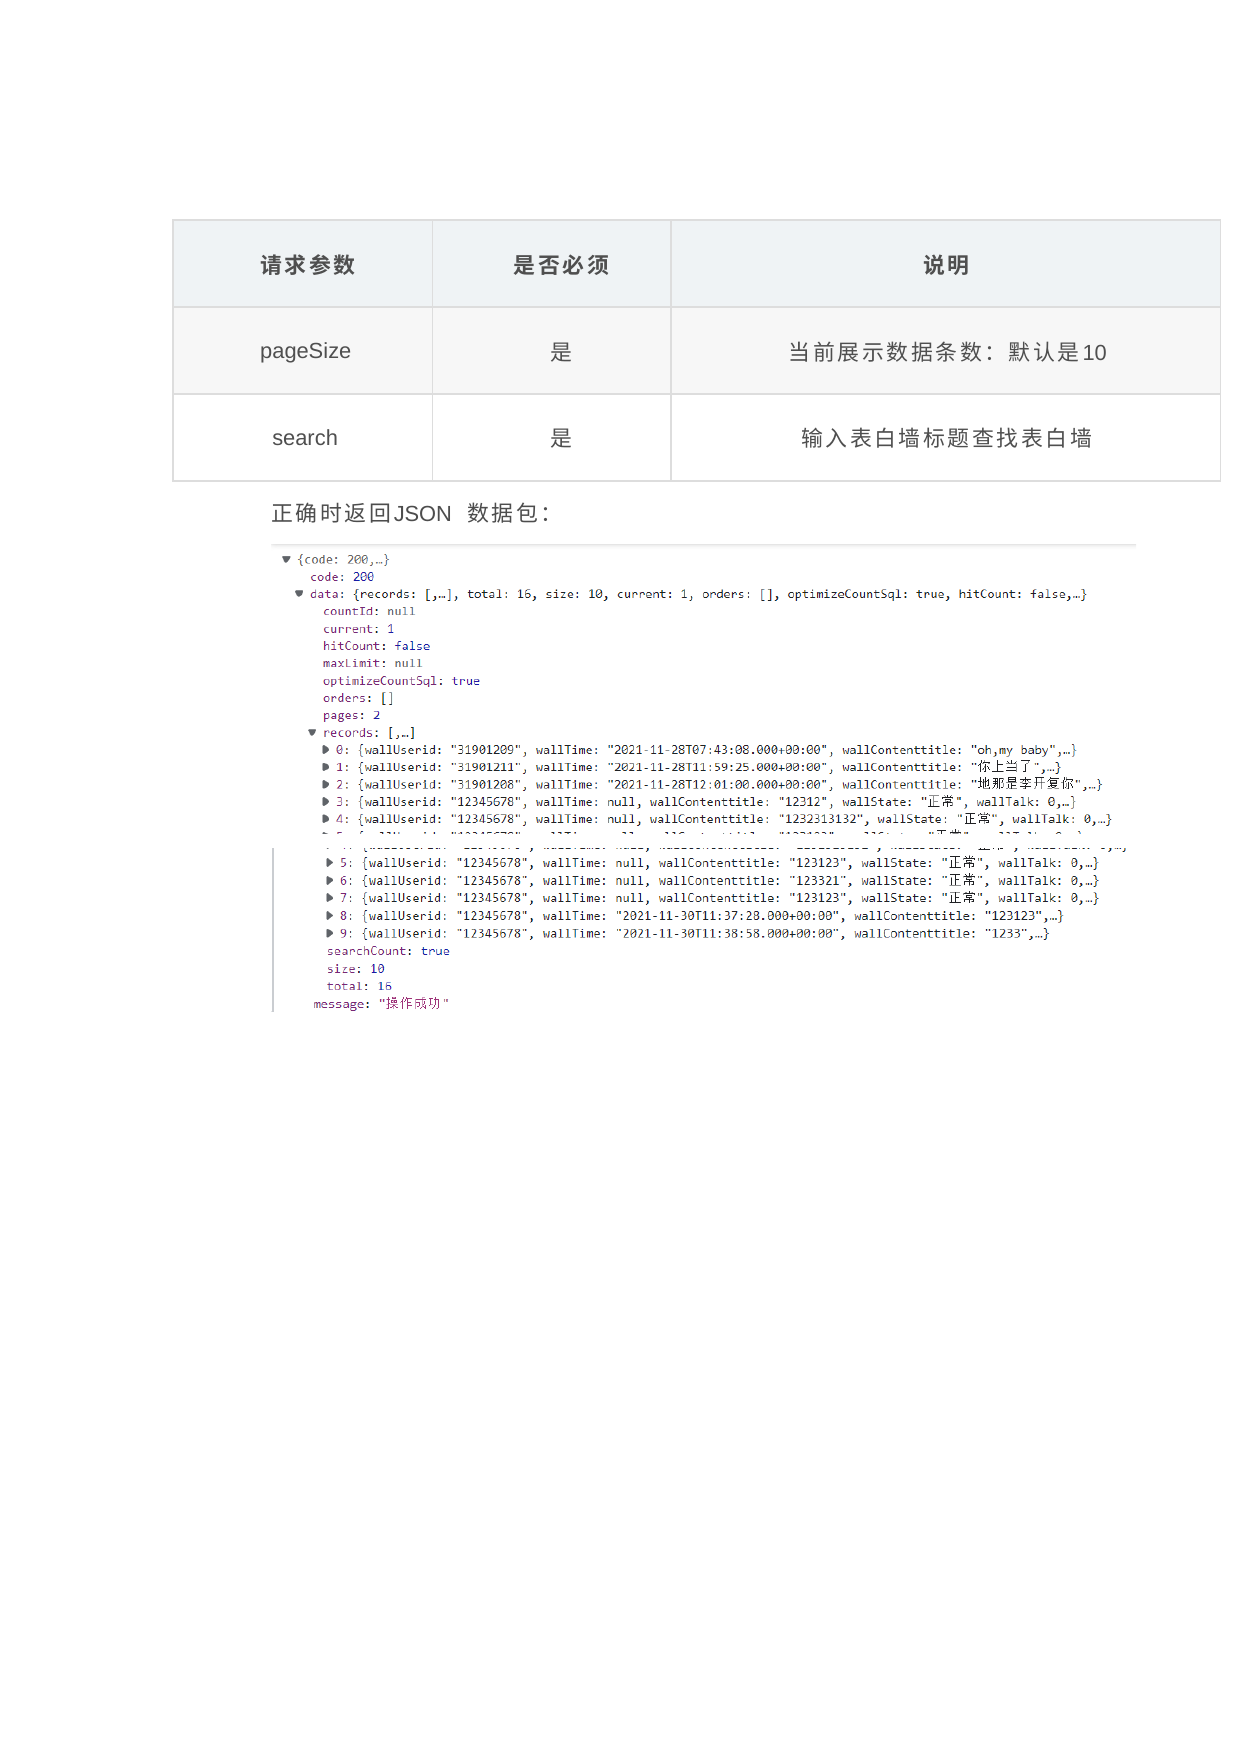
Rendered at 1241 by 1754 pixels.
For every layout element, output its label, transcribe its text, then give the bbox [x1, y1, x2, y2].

table_header 是否必须 [433, 221, 670, 306]
table_cell pageSize [174, 308, 432, 393]
picture [271, 544, 1137, 834]
table_header 说明 [672, 221, 1220, 306]
text 正确时返回JSON数据包： [254, 482, 1079, 542]
table_header 请求参数 [174, 221, 432, 306]
table_cell 是 [433, 395, 670, 480]
table_cell 输入表白墙标题查找表白墙 [672, 395, 1220, 480]
picture [271, 848, 1137, 1012]
table_cell 是 [433, 308, 670, 393]
table_cell 当前展示数据条数：默认是10 [672, 308, 1220, 393]
table_cell search [174, 395, 432, 480]
